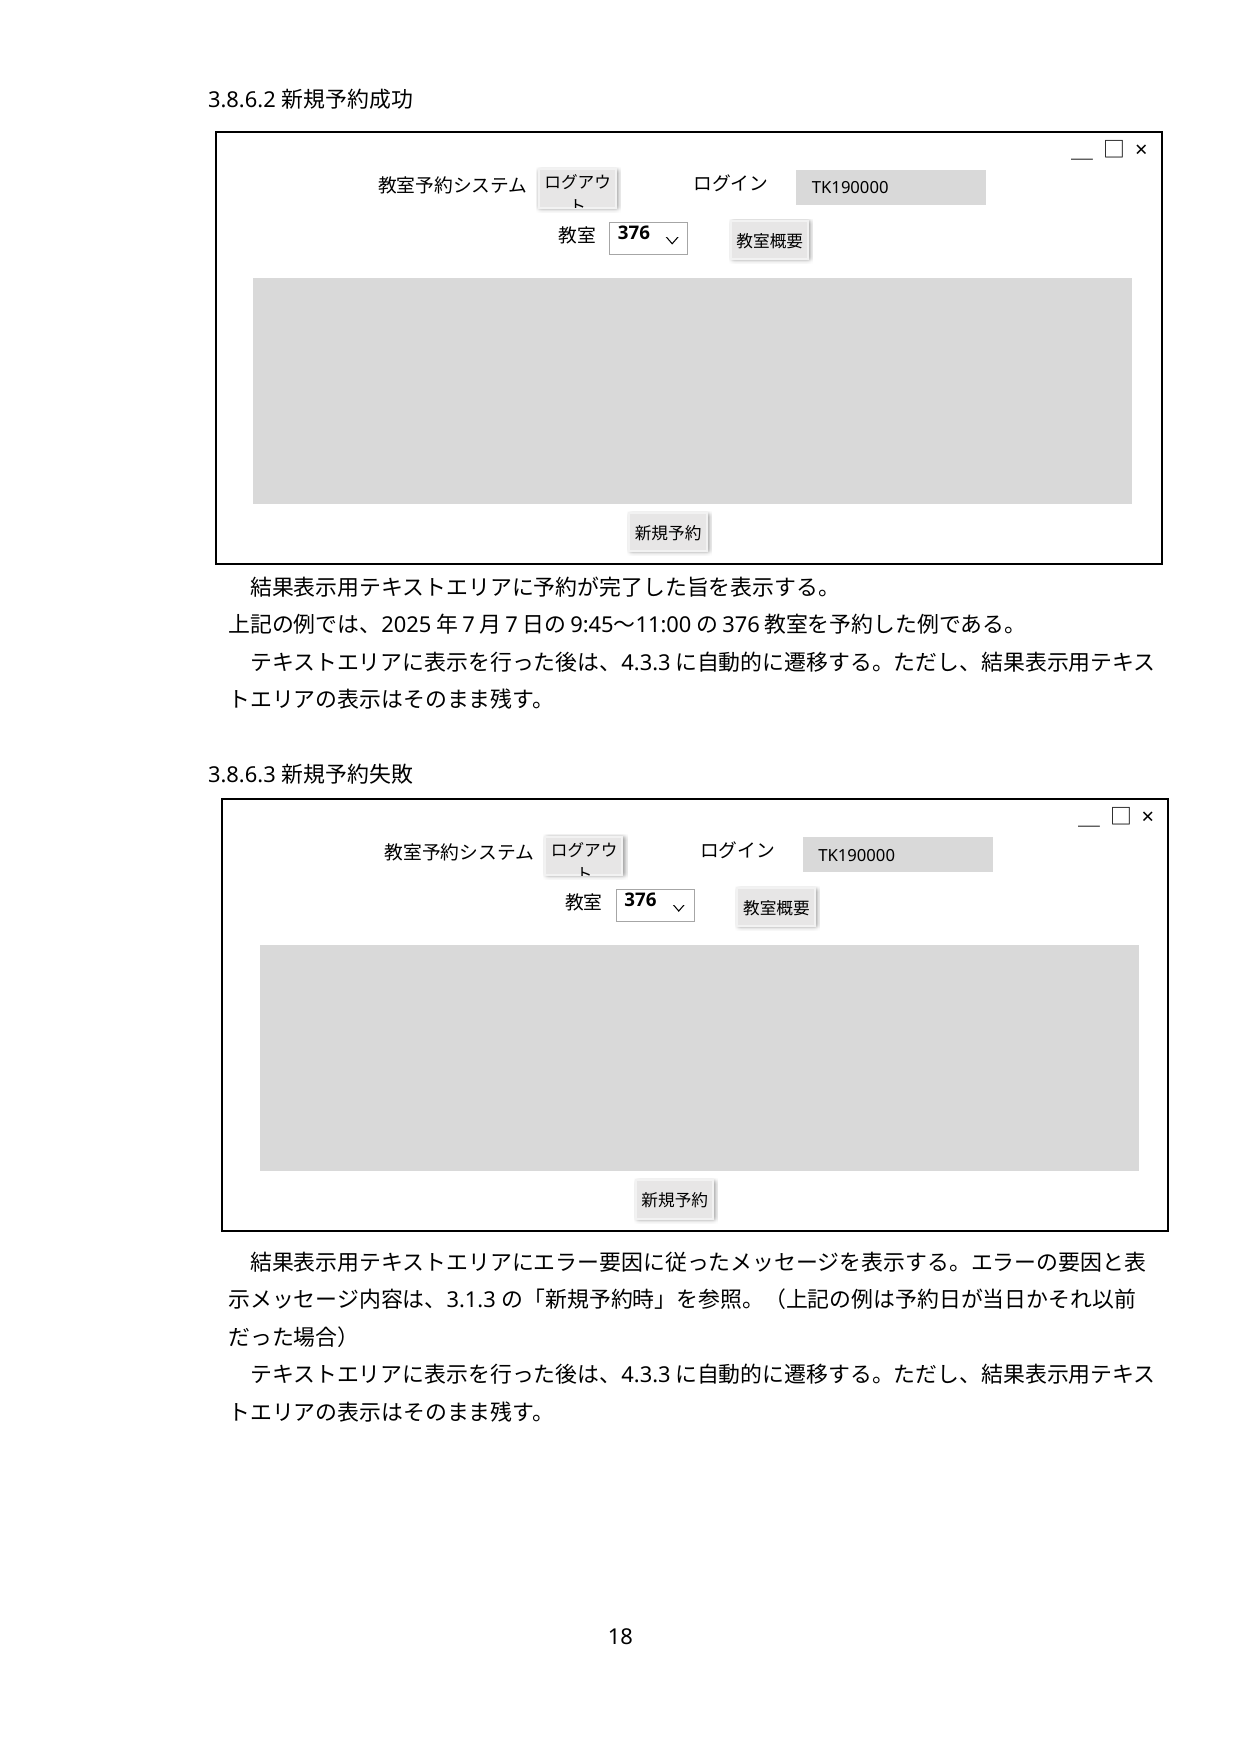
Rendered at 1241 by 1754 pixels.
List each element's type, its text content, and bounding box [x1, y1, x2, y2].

list 新規予約成功 [208, 79, 1165, 117]
text テキストエリアに表示を行った後は、4.3.3に自動的に遷移する。ただし、結果表示用テキストエリアの表示はそのまま残す。 [228, 1354, 1165, 1429]
text テキストエリアに表示を行った後は、4.3.3に自動的に遷移する。ただし、結果表示用テキストエリアの表示はそのまま残す。 [228, 642, 1165, 717]
text 結果表示用テキストエリアにエラー要因に従ったメッセージを表示する。エラーの要因と表示メッセージ内容は、3.1.3 の「新規予約時」を参照。（上記の例は予約日が当日かそれ以前だった場合） [228, 1242, 1165, 1354]
list 新規予約失敗 [208, 754, 1165, 792]
text 結果表示用テキストエリアに予約が完了した旨を表示する。 [228, 567, 1165, 604]
text 上記の例では、2025年7月7日の9:45～11:00の376教室を予約した例である。 [228, 604, 1165, 642]
